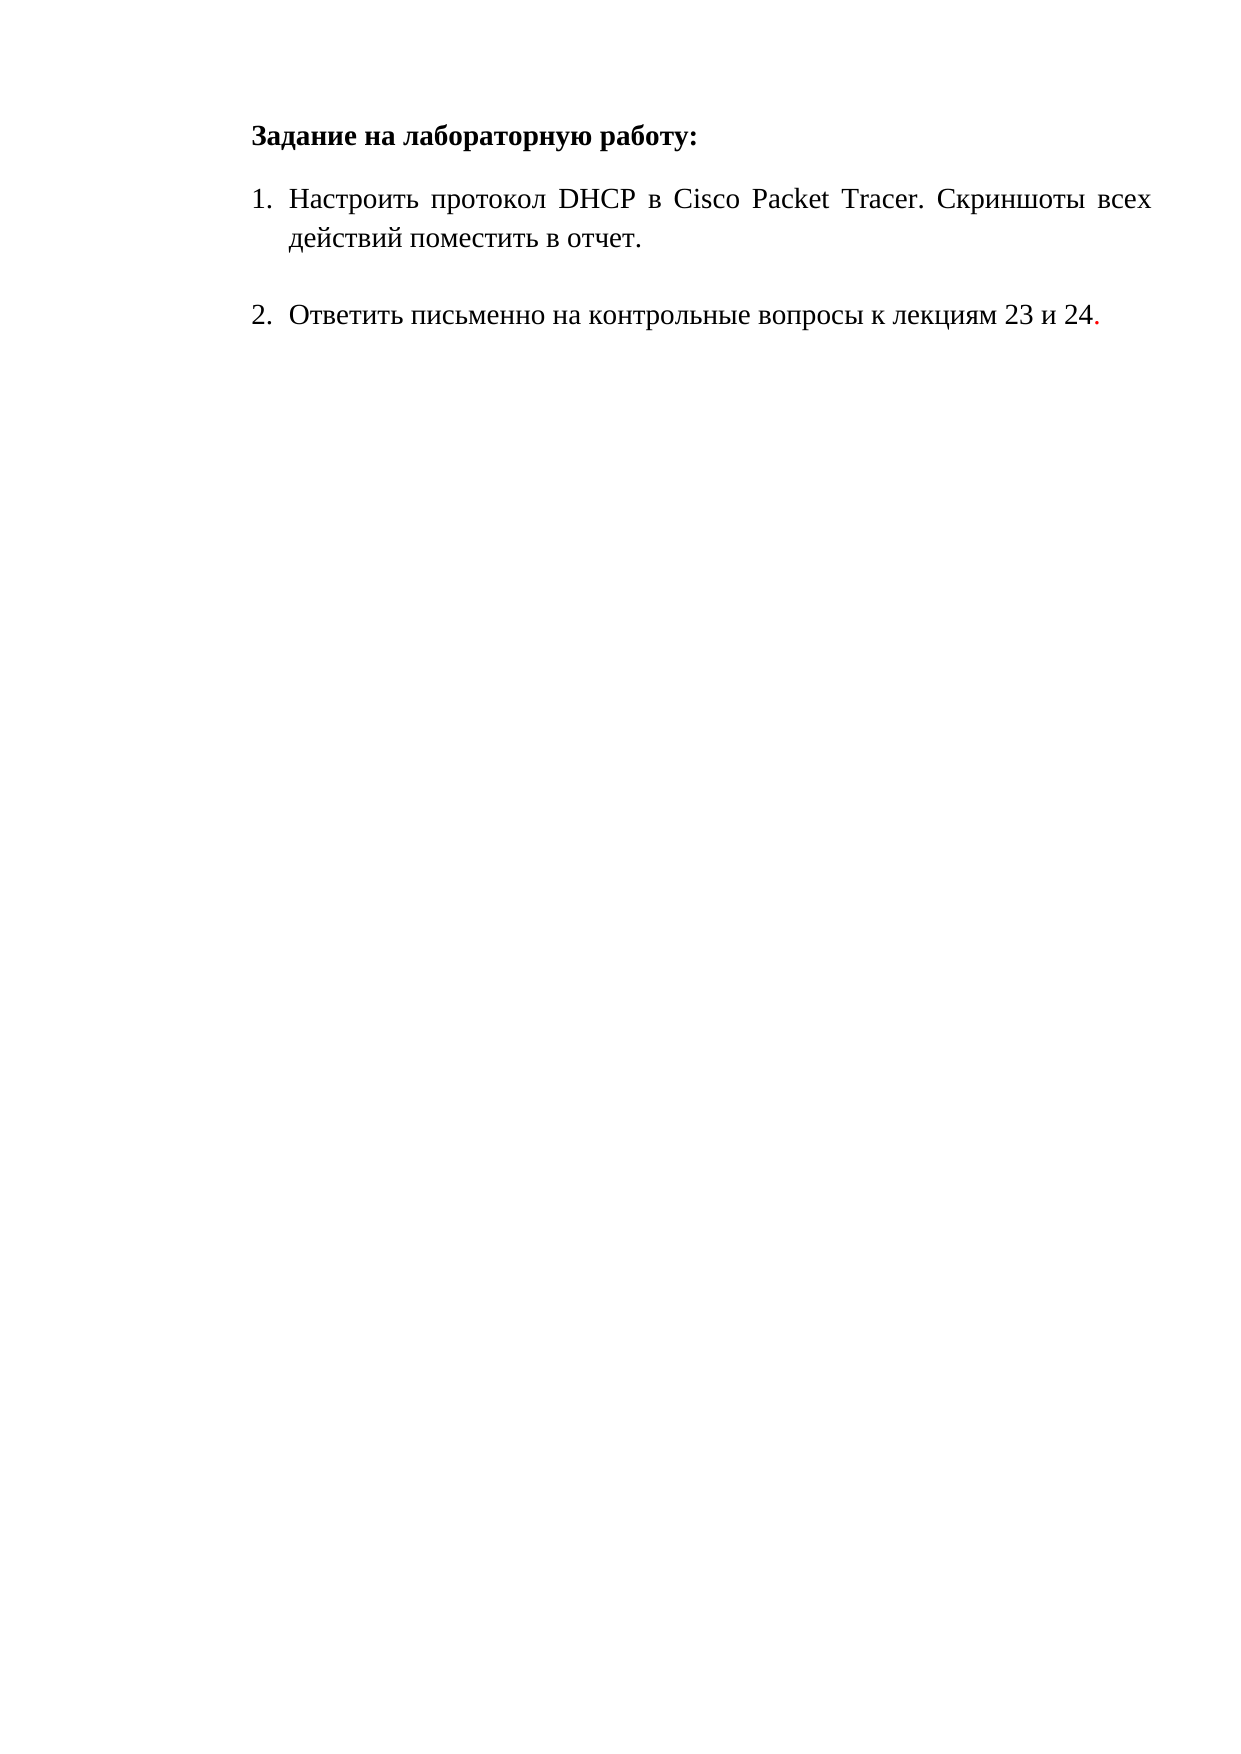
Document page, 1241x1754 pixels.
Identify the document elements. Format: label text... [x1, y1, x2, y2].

list Настроить протокол DHCP в Cisco Packet Tracer. Скриншоты всех действий поместить в отчет. [251, 182, 1152, 254]
list Ответить письменно на контрольные вопросы к лекциям 23 и 24. [251, 297, 1152, 331]
text Задание на лабораторную работу: [177, 118, 1152, 152]
